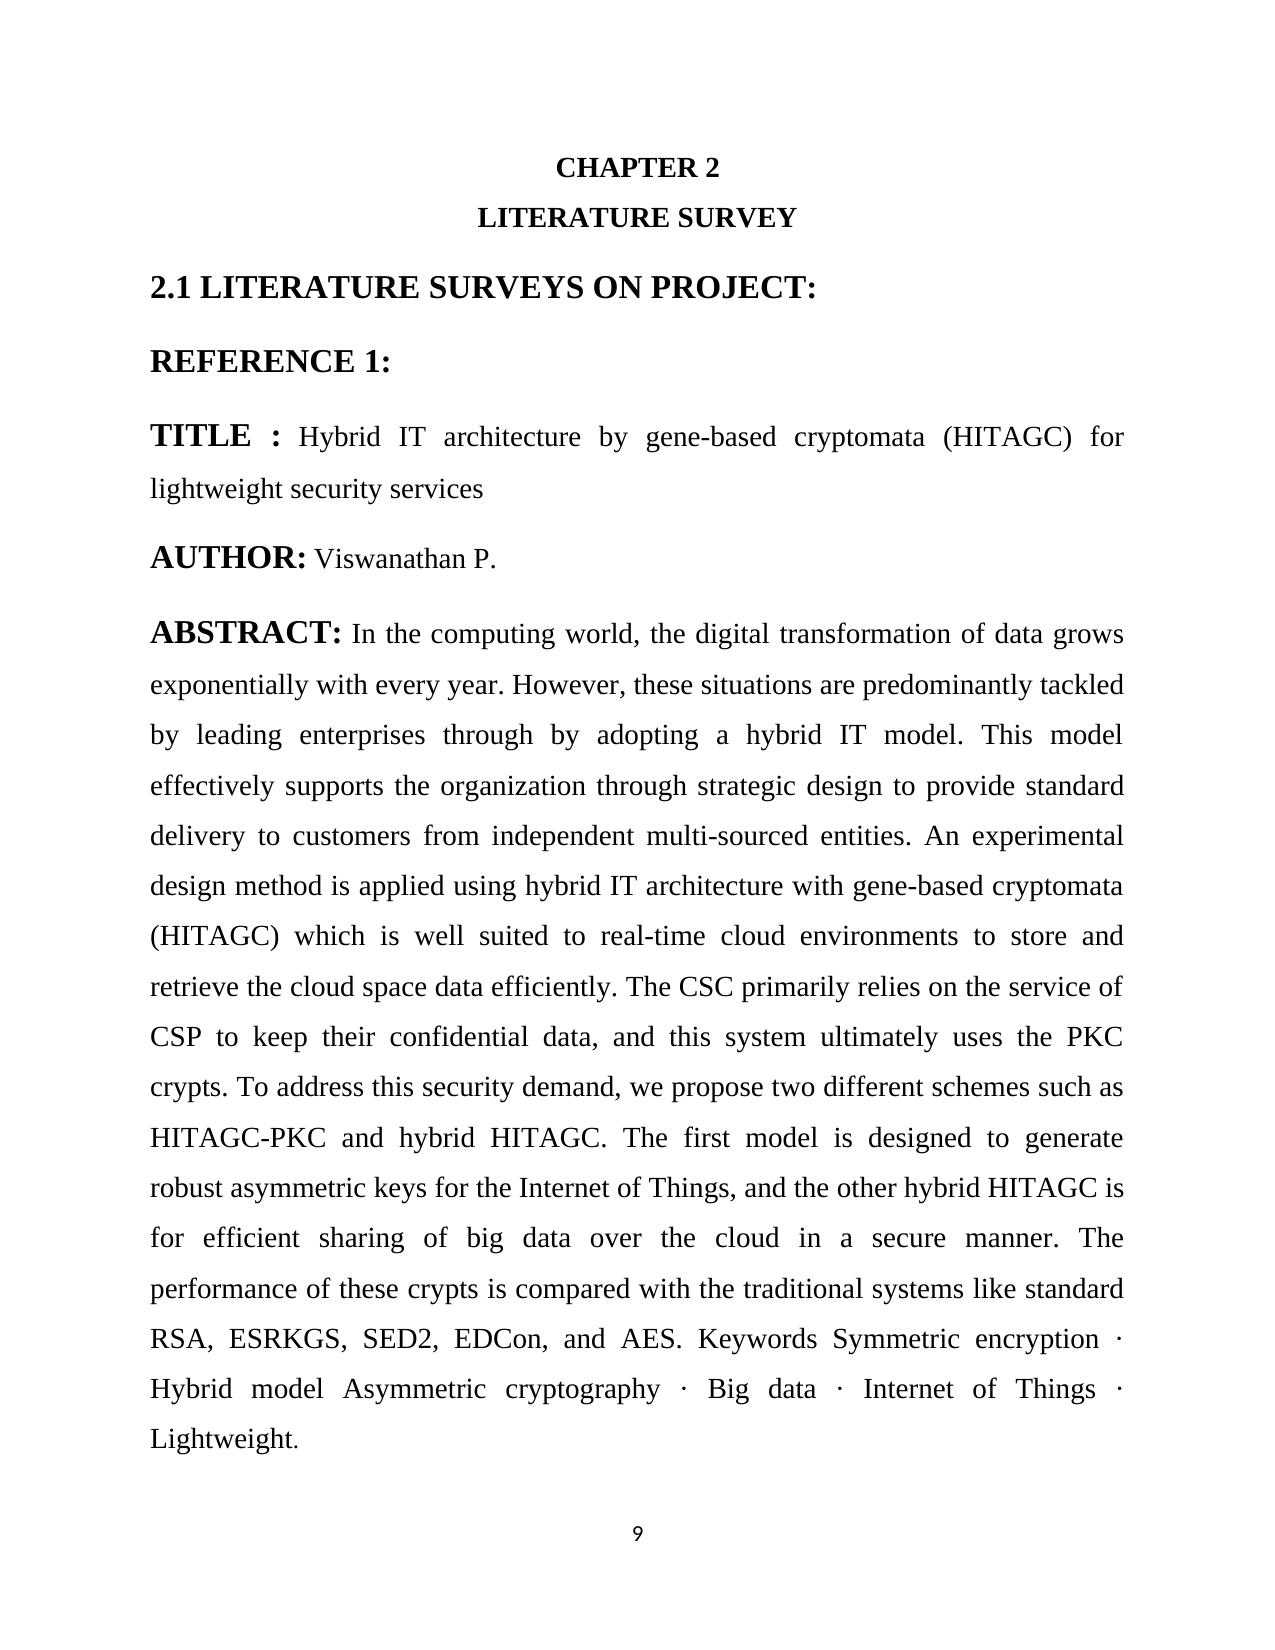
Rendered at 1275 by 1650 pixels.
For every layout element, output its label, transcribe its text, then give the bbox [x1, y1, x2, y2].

text REFERENCE 1: [150, 341, 1125, 380]
text TITLE : Hybrid IT architecture by gene-based cryptomata (HITAGC) for lightweight security services [150, 416, 1125, 504]
text 2.1 LITERATURE SURVEYS ON PROJECT: [150, 267, 1125, 306]
text LITERATURE SURVEY [150, 200, 1125, 234]
text CHAPTER 2 [150, 150, 1125, 183]
text ABSTRACT: In the computing world, the digital transformation of data grows exponentially with every year. However, these situations are predominantly tackled by leading enterprises through by adopting a hybrid IT model. This model effectively supports the organization through strategic design to provide standard delivery to customers from independent multi-sourced entities. An experimental design method is applied using hybrid IT architecture with gene-based cryptomata (HITAGC) which is well suited to real-time cloud environments to store and retrieve the cloud space data efficiently. The CSC primarily relies on the service of CSP to keep their confidential data, and this system ultimately uses the PKC crypts. To address this security demand, we propose two different schemes such as HITAGC-PKC and hybrid HITAGC. The first model is designed to generate robust asymmetric keys for the Internet of Things, and the other hybrid HITAGC is for efficient sharing of big data over the cloud in a secure manner. The performance of these crypts is compared with the traditional systems like standard RSA, ESRKGS, SED2, EDCon, and AES. Keywords Symmetric encryption · Hybrid model Asymmetric cryptography · Big data · Internet of Things · Lightweight. [150, 612, 1125, 1455]
text AUTHOR: Viswanathan P. [150, 538, 1125, 576]
